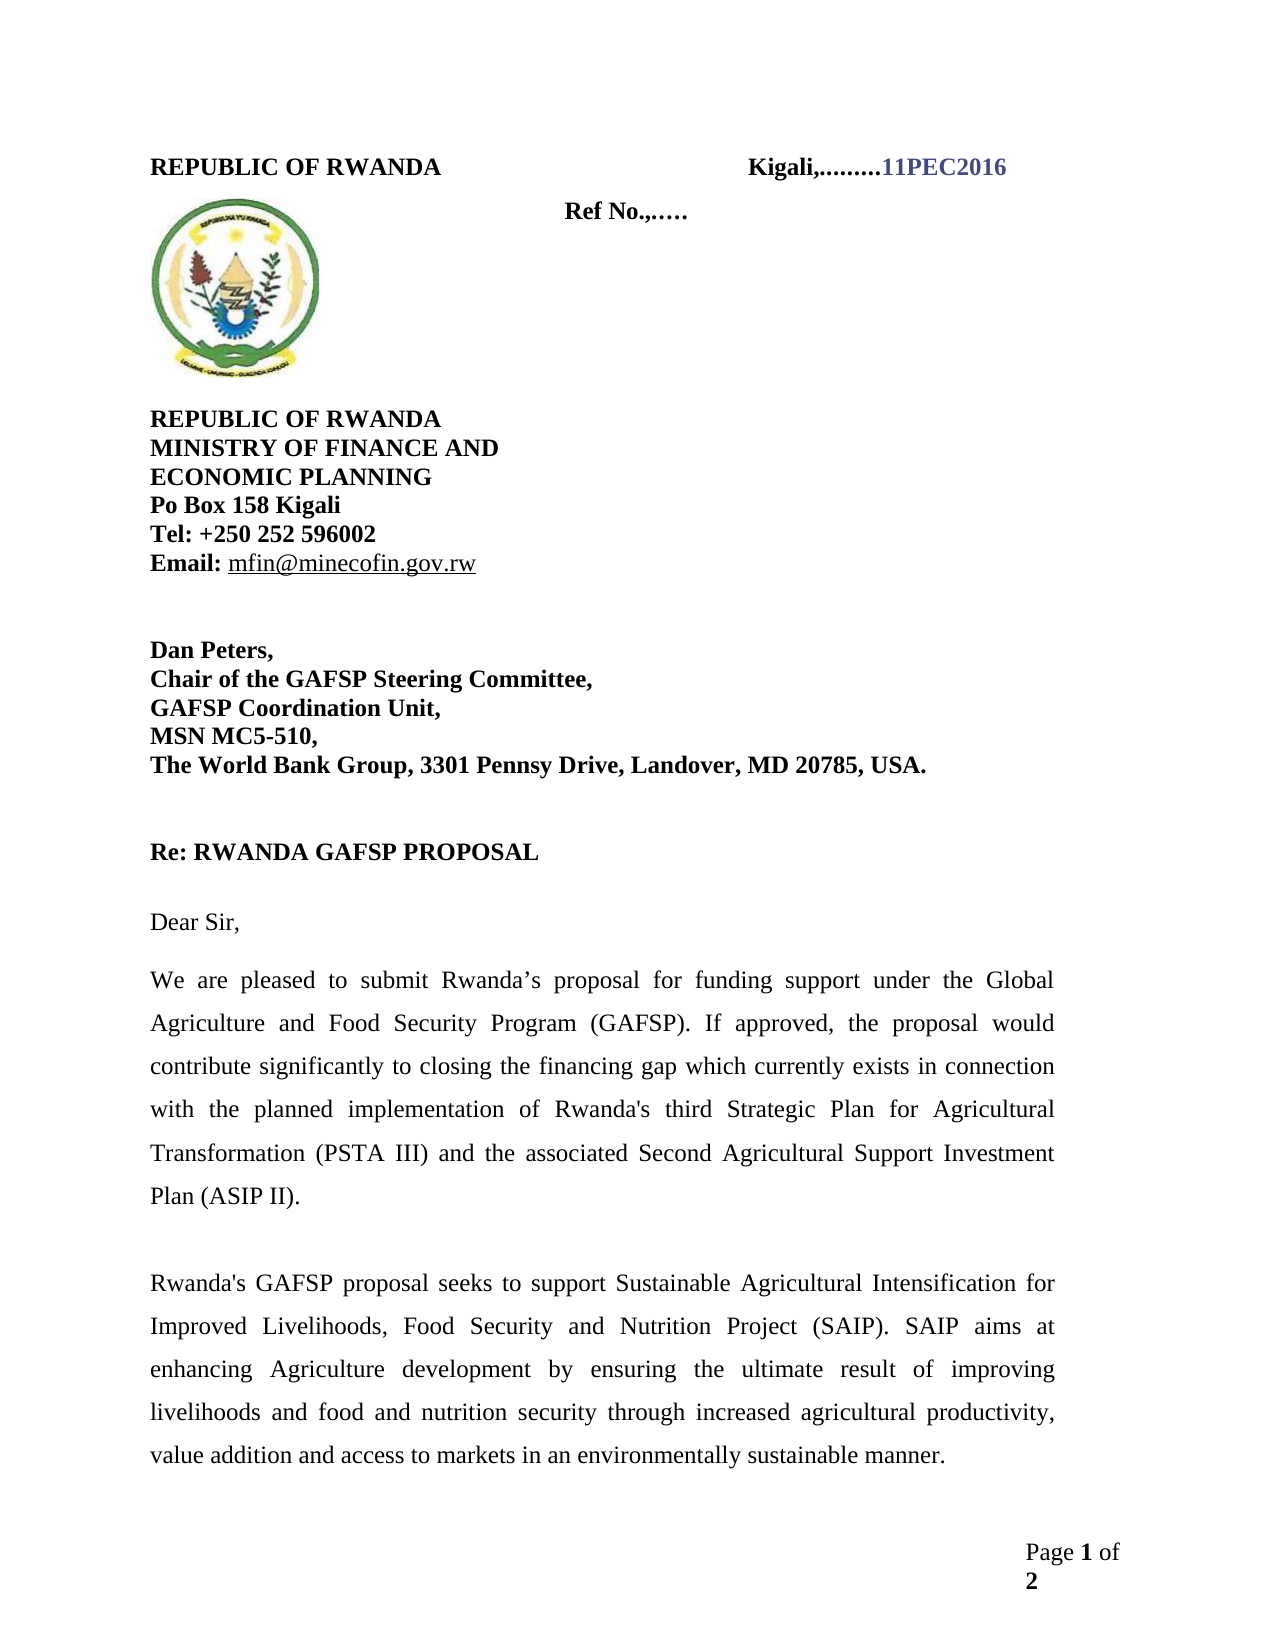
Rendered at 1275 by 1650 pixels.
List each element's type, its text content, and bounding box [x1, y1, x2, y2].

text MINISTRY OF FINANCE AND [150, 433, 1055, 462]
text MSN MC5-510, [150, 721, 1055, 750]
text Kigali, 11PEC2016 [748, 152, 1055, 181]
text The World Bank Group, 3301 Pennsy Drive, Landover, MD 20785, USA. [150, 750, 1055, 779]
text Email: mfin@minecofin.gov.rw [150, 548, 1055, 577]
text Ref No., [564, 196, 1055, 225]
text We are pleased to submit Rwanda’s proposal for funding support under the Global Agriculture and Food Security Program (GAFSP). If approved, the proposal would contribute significantly to closing the financing gap which currently exists in connection with the planned implementation of Rwanda's third Strategic Plan for Agricultural Transformation (PSTA III) and the associated Second Agricultural Support Investment Plan (ASIP II). [150, 965, 1055, 1209]
text Dear Sir, [150, 907, 1055, 936]
text REPUBLIC OF RWANDA [150, 152, 457, 181]
picture [151, 198, 320, 378]
text Tel: +250 252 596002 [150, 519, 1055, 548]
text Re: RWANDA GAFSP PROPOSAL [150, 837, 1055, 866]
text GAFSP Coordination Unit, [150, 693, 1055, 721]
text Dan Peters, [150, 635, 1055, 664]
text Po Box 158 Kigali [150, 491, 1055, 519]
text REPUBLIC OF RWANDA [150, 404, 1055, 433]
text ECONOMIC PLANNING [150, 462, 1055, 491]
text Rwanda's GAFSP proposal seeks to support Sustainable Agricultural Intensification for Improved Livelihoods, Food Security and Nutrition Project (SAIP). SAIP aims at enhancing Agriculture development by ensuring the ultimate result of improving livelihoods and food and nutrition security through increased agricultural productivity, value addition and access to markets in an environmentally sustainable manner. [150, 1268, 1055, 1469]
text Chair of the GAFSP Steering Committee, [150, 664, 1055, 693]
